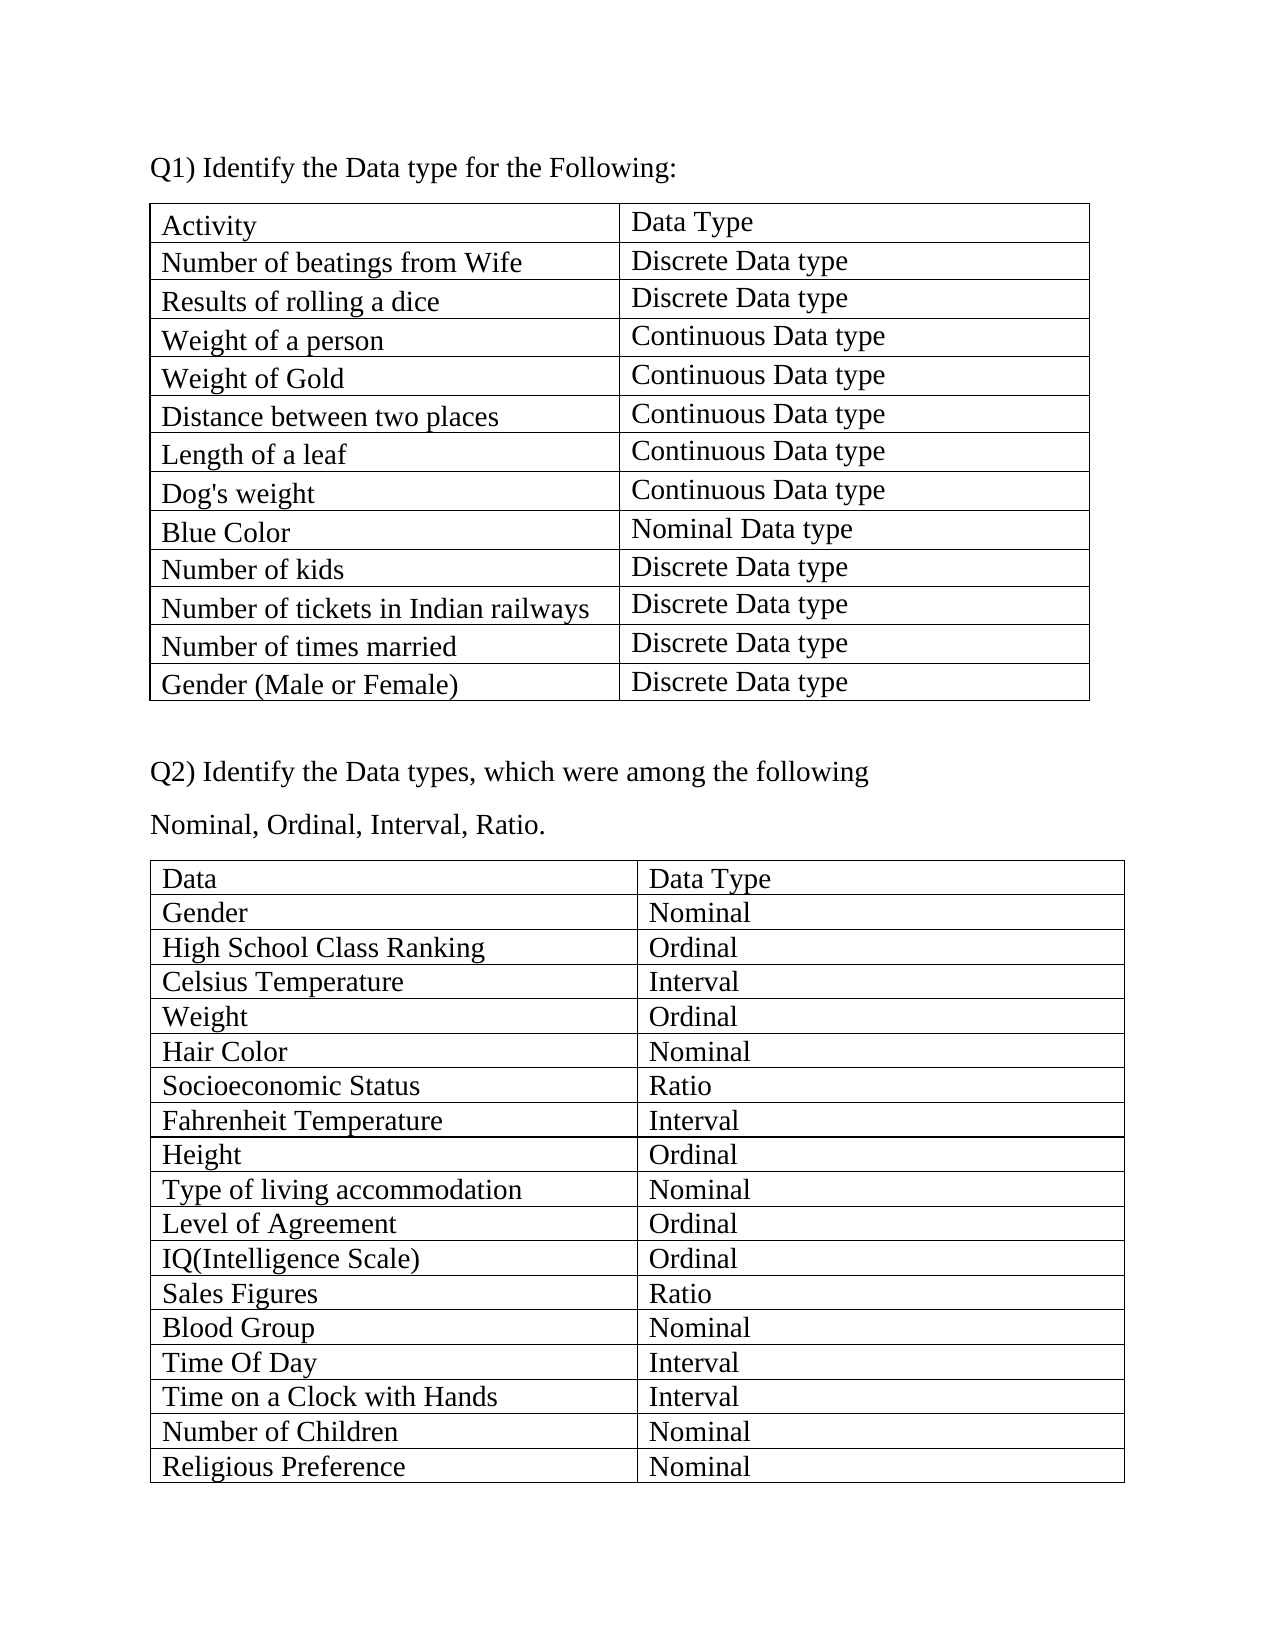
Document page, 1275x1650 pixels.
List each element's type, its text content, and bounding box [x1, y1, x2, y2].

table_cell Celsius Temperature [151, 965, 637, 998]
table_cell Discrete Data type [620, 550, 1089, 586]
table_cell Discrete Data type [620, 664, 1089, 700]
table_cell Time on a Clock with Hands [151, 1380, 637, 1413]
table_header Data [151, 861, 637, 894]
table_cell Gender (Male or Female) [151, 664, 619, 700]
table_cell Time Of Day [151, 1345, 637, 1378]
text Nominal, Ordinal, Interval, Ratio. [150, 807, 1125, 841]
table_cell Ratio [638, 1276, 1124, 1309]
table_cell Interval [638, 1103, 1124, 1136]
table_cell Type of living accommodation [151, 1172, 637, 1206]
table_header Activity [151, 204, 619, 242]
table_cell Level of Agreement [151, 1207, 637, 1240]
table_cell Interval [638, 965, 1124, 998]
table_cell Number of times married [151, 625, 619, 663]
table_cell Socioeconomic Status [151, 1068, 637, 1102]
table_cell Discrete Data type [620, 587, 1089, 624]
table_cell Religious Preference [151, 1449, 637, 1482]
table_cell Continuous Data type [620, 433, 1089, 471]
table_cell Number of Children [151, 1414, 637, 1448]
table_cell Nominal [638, 1310, 1124, 1344]
table_cell High School Class Ranking [151, 930, 637, 963]
table_cell Length of a leaf [151, 433, 619, 471]
table_header Data Type [620, 204, 1089, 242]
table_cell Ordinal [638, 999, 1124, 1033]
table_cell Weight of Gold [151, 357, 619, 395]
table_cell Ordinal [638, 1241, 1124, 1275]
table_cell Number of tickets in Indian railways [151, 587, 619, 624]
table_cell Ordinal [638, 1138, 1124, 1171]
table_cell Nominal Data type [620, 511, 1089, 548]
table_cell Discrete Data type [620, 243, 1089, 279]
table_cell Continuous Data type [620, 396, 1089, 432]
table_cell Nominal [638, 895, 1124, 929]
table_cell Ratio [638, 1068, 1124, 1102]
table_cell Sales Figures [151, 1276, 637, 1309]
table_cell Gender [151, 895, 637, 929]
table_cell Blue Color [151, 511, 619, 548]
table_cell Weight [151, 999, 637, 1033]
table_header Data Type [638, 861, 1124, 894]
table_cell Nominal [638, 1172, 1124, 1206]
table_cell Blood Group [151, 1310, 637, 1344]
table_cell Number of kids [151, 550, 619, 586]
table_cell Weight of a person [151, 319, 619, 356]
table_cell Nominal [638, 1449, 1124, 1482]
table_cell Ordinal [638, 1207, 1124, 1240]
table_cell Continuous Data type [620, 319, 1089, 356]
table_cell IQ(Intelligence Scale) [151, 1241, 637, 1275]
table_cell Nominal [638, 1034, 1124, 1067]
table_cell Discrete Data type [620, 280, 1089, 317]
table_cell Discrete Data type [620, 625, 1089, 663]
table_cell Continuous Data type [620, 357, 1089, 395]
table_cell Results of rolling a dice [151, 280, 619, 317]
table_cell Dog's weight [151, 472, 619, 510]
table_cell Interval [638, 1345, 1124, 1378]
text Q2) Identify the Data types, which were among the following [150, 754, 1125, 788]
table_cell Number of beatings from Wife [151, 243, 619, 279]
table_cell Continuous Data type [620, 472, 1089, 510]
table_cell Interval [638, 1380, 1124, 1413]
table_cell Height [151, 1138, 637, 1171]
table_cell Hair Color [151, 1034, 637, 1067]
text Q1) Identify the Data type for the Following: [150, 150, 1125, 183]
table_cell Nominal [638, 1414, 1124, 1448]
table_cell Distance between two places [151, 396, 619, 432]
table_cell Ordinal [638, 930, 1124, 963]
table_cell Fahrenheit Temperature [151, 1103, 637, 1136]
